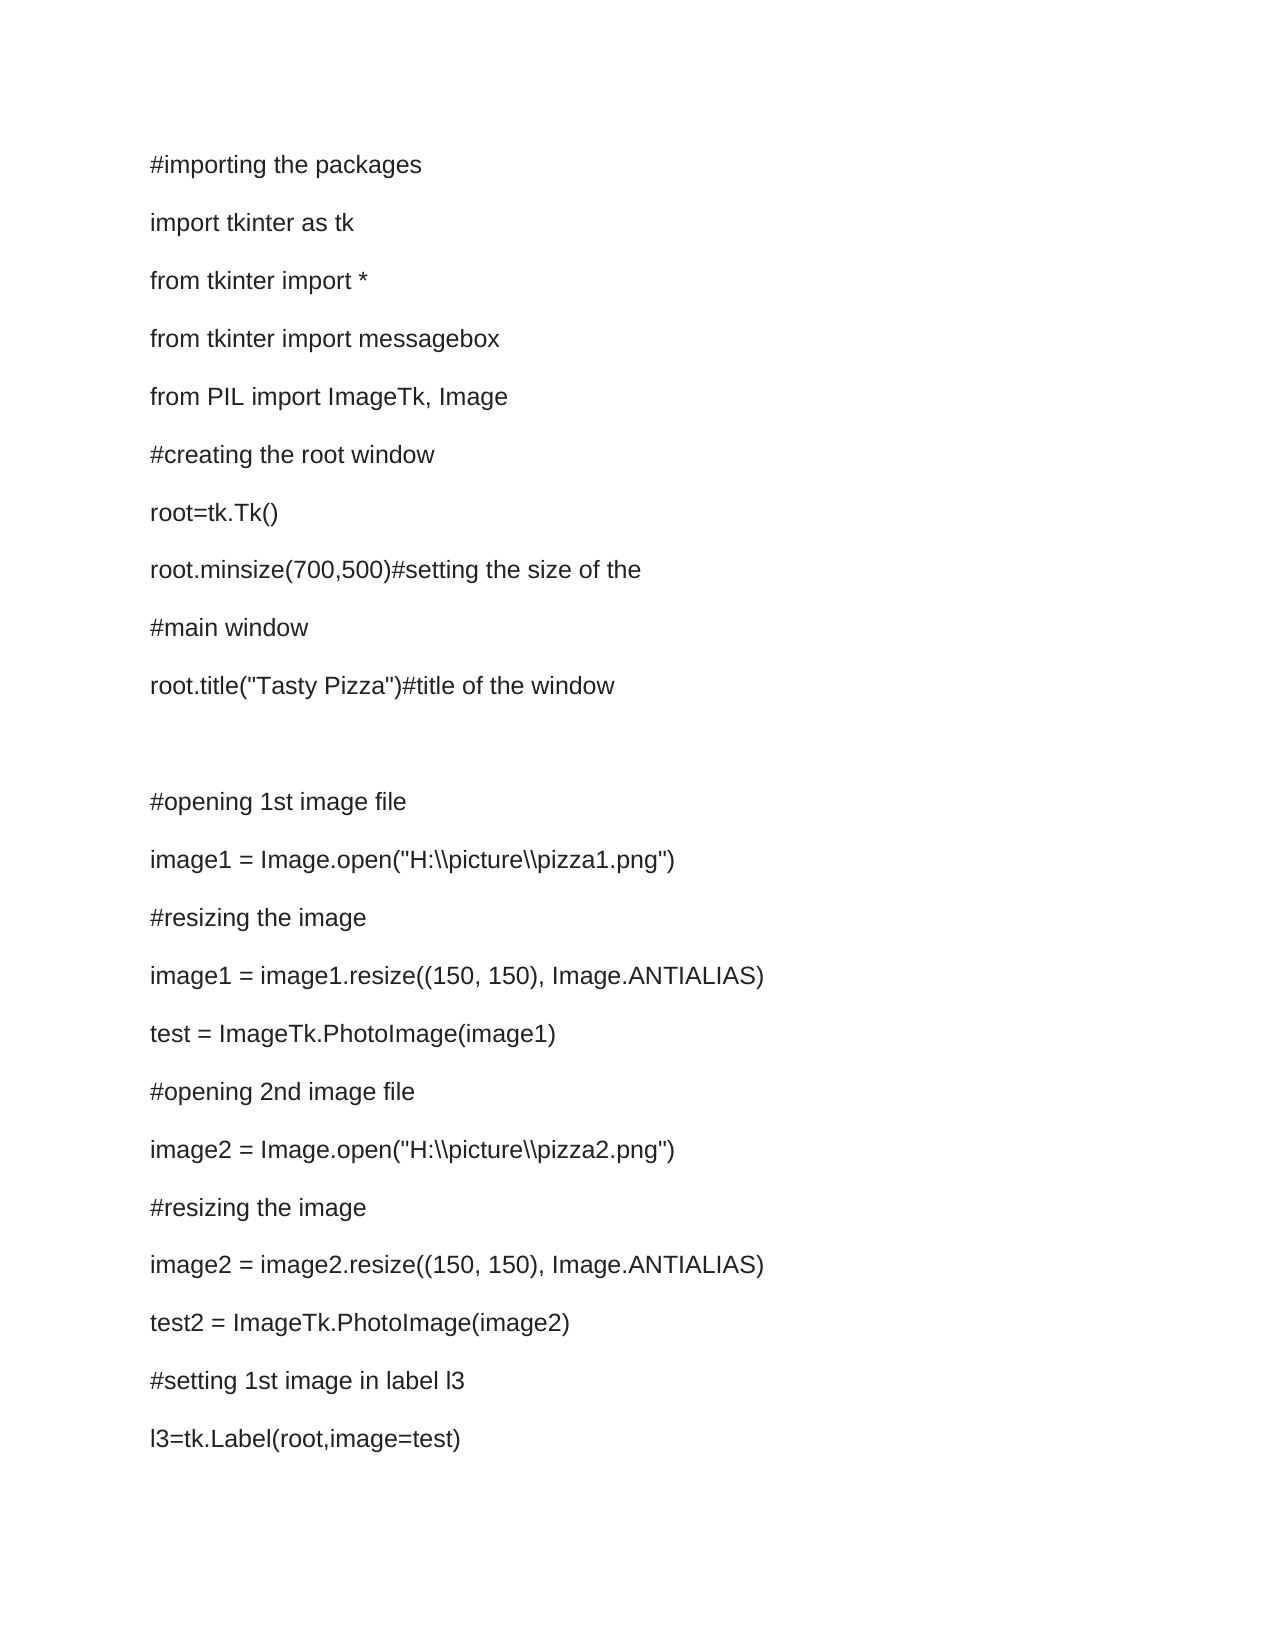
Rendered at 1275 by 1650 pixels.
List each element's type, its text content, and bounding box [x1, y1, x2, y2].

text #opening 2nd image file [150, 1077, 1125, 1105]
text #opening 1st image file [150, 787, 1125, 816]
text #creating the root window [150, 439, 1125, 468]
text test2 = ImageTk.PhotoImage(image2) [150, 1308, 1125, 1337]
text #setting 1st image in label l3 [150, 1366, 1125, 1395]
text image1 = Image.open("H:\\picture\\pizza1.png") [150, 845, 1125, 874]
text l3=tk.Label(root,image=test) [150, 1424, 1125, 1453]
text root=tk.Tk() [150, 497, 1125, 526]
text #importing the packages [150, 150, 1125, 179]
text image2 = image2.resize((150, 150), Image.ANTIALIAS) [150, 1250, 1125, 1279]
text from tkinter import messagebox [150, 324, 1125, 352]
text test = ImageTk.PhotoImage(image1) [150, 1019, 1125, 1047]
text #resizing the image [150, 903, 1125, 932]
text image2 = Image.open("H:\\picture\\pizza2.png") [150, 1134, 1125, 1163]
text #main window [150, 613, 1125, 642]
text root.title("Tasty Pizza")#title of the window [150, 671, 1125, 700]
text root.minsize(700,500)#setting the size of the [150, 555, 1125, 584]
text #resizing the image [150, 1192, 1125, 1221]
text import tkinter as tk [150, 208, 1125, 237]
text from PIL import ImageTk, Image [150, 382, 1125, 410]
text from tkinter import * [150, 266, 1125, 294]
text image1 = image1.resize((150, 150), Image.ANTIALIAS) [150, 961, 1125, 989]
